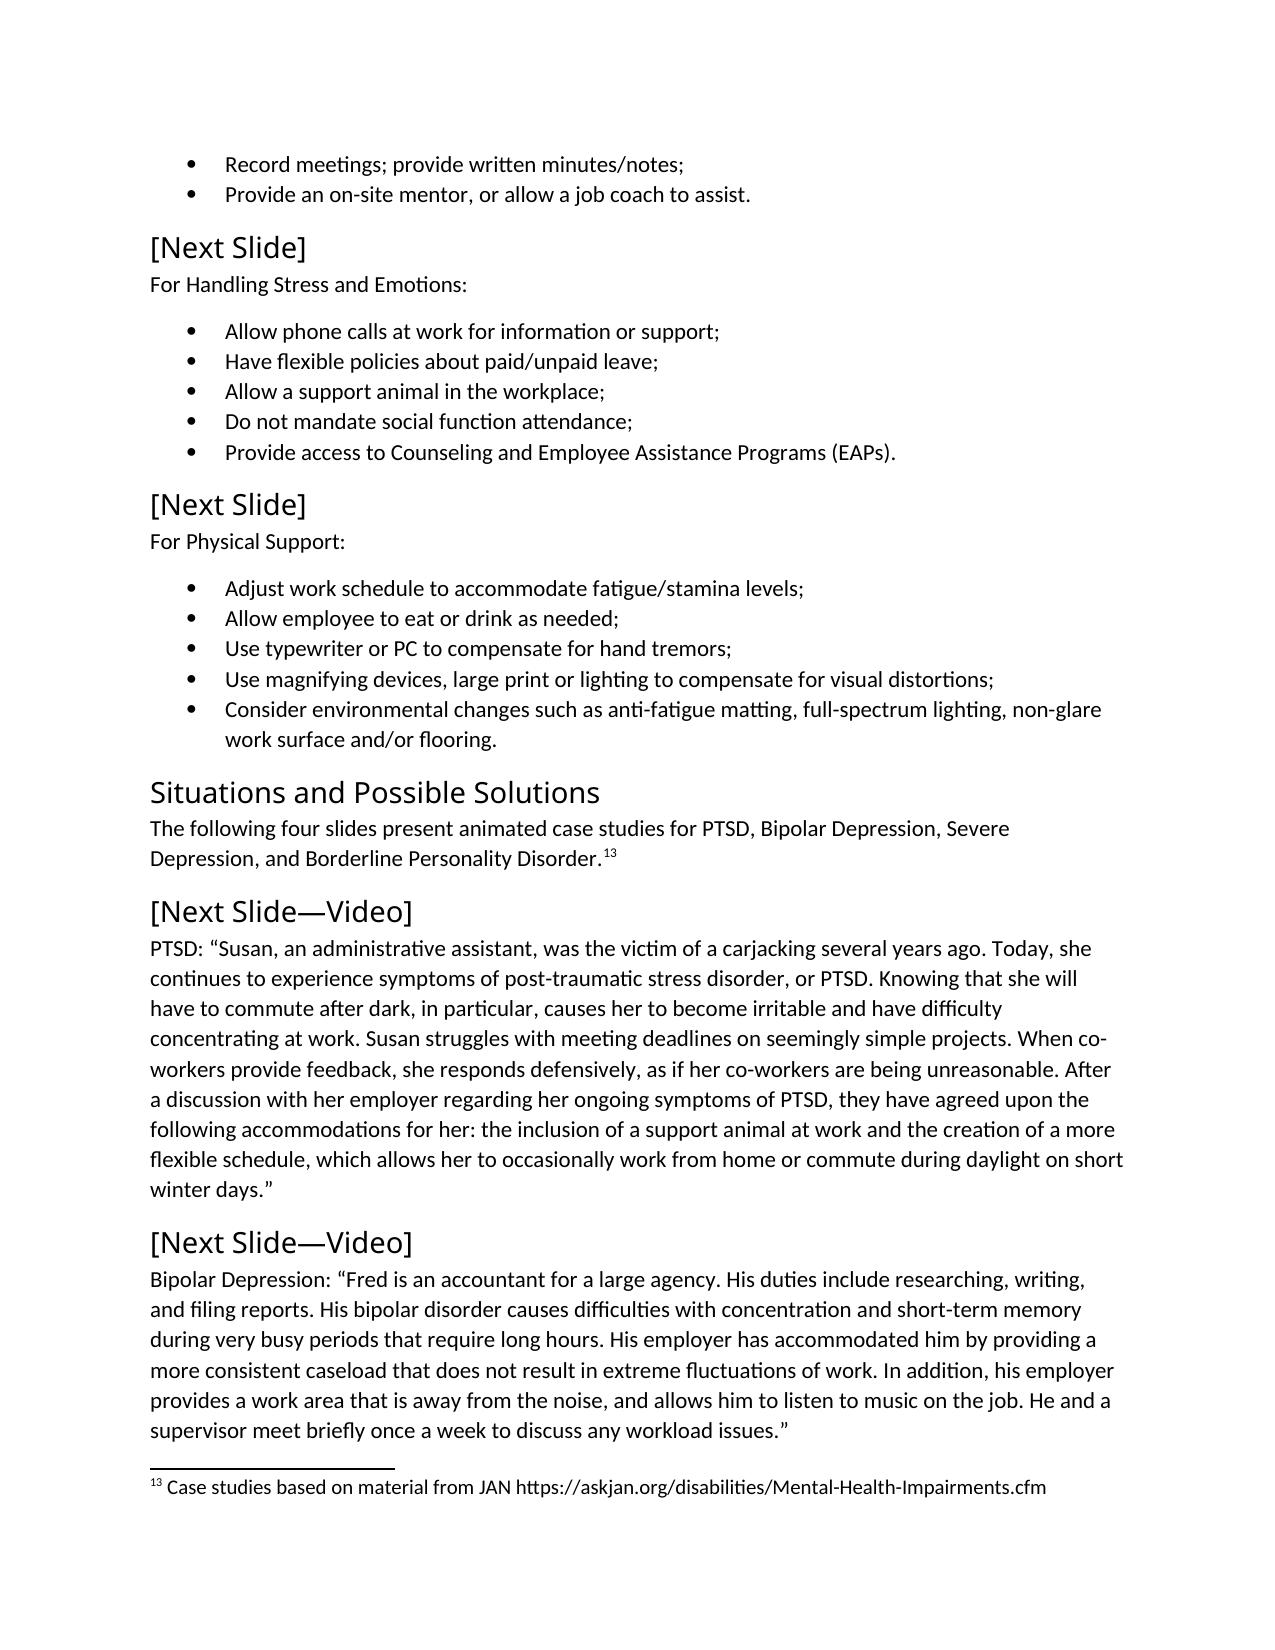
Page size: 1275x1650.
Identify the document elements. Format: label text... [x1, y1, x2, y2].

list Use typewriter or PC to compensate for hand tremors; [187, 634, 1125, 663]
list Do not mandate social function attendance; [187, 407, 1125, 435]
text For Handling Stress and Emotions: [150, 270, 1125, 298]
text Bipolar Depression: “Fred is an accountant for a large agency. His duties include researching, writing, and filing reports. His bipolar disorder causes difficulties with concentration and short-term memory during very busy periods that require long hours. His employer has accommodated him by providing a more consistent caseload that does not result in extreme fluctuations of work. In addition, his employer provides a work area that is away from the noise, and allows him to listen to music on the job. He and a supervisor meet briefly once a week to discuss any workload issues.” [150, 1265, 1125, 1444]
list Allow a support animal in the workplace; [187, 377, 1125, 405]
text PTSD: “Susan, an administrative assistant, was the victim of a carjacking several years ago. Today, she continues to experience symptoms of post-traumatic stress disorder, or PTSD. Knowing that she will have to commute after dark, in particular, causes her to become irritable and have difficulty concentrating at work. Susan struggles with meeting deadlines on seemingly simple projects. When co-workers provide feedback, she responds defensively, as if her co-workers are being unreasonable. After a discussion with her employer regarding her ongoing symptoms of PTSD, they have agreed upon the following accommodations for her: the inclusion of a support animal at work and the creation of a more flexible schedule, which allows her to occasionally work from home or commute during daylight on short winter days.” [150, 934, 1125, 1203]
list Have flexible policies about paid/unpaid leave; [187, 347, 1125, 375]
list Provide access to Counseling and Employee Assistance Programs (EAPs). [187, 438, 1125, 466]
text Situations and Possible Solutions The following four slides present animated case studies for PTSD, Bipolar Depression, Severe Depression, and Borderline Personality Disorder. [150, 772, 1125, 872]
subtitle [Next Slide] [150, 227, 1125, 267]
list Consider environmental changes such as anti-fatigue matting, full-spectrum lighting, non-glare work surface and/or flooring. [187, 695, 1125, 753]
list Allow phone calls at work for information or support; [187, 317, 1125, 345]
list Adjust work schedule to accommodate fatigue/stamina levels; [187, 574, 1125, 602]
text For Physical Support: [150, 527, 1125, 555]
subtitle [Next Slide—Video] [150, 891, 1125, 931]
list Record meetings; provide written minutes/notes; [187, 150, 1125, 178]
list Allow employee to eat or drink as needed; [187, 604, 1125, 632]
subtitle [Next Slide] [150, 484, 1125, 524]
subtitle [Next Slide—Video] [150, 1222, 1125, 1262]
list Provide an on-site mentor, or allow a job coach to assist. [187, 180, 1125, 208]
list Use magnifying devices, large print or lighting to compensate for visual distortions; [187, 665, 1125, 693]
